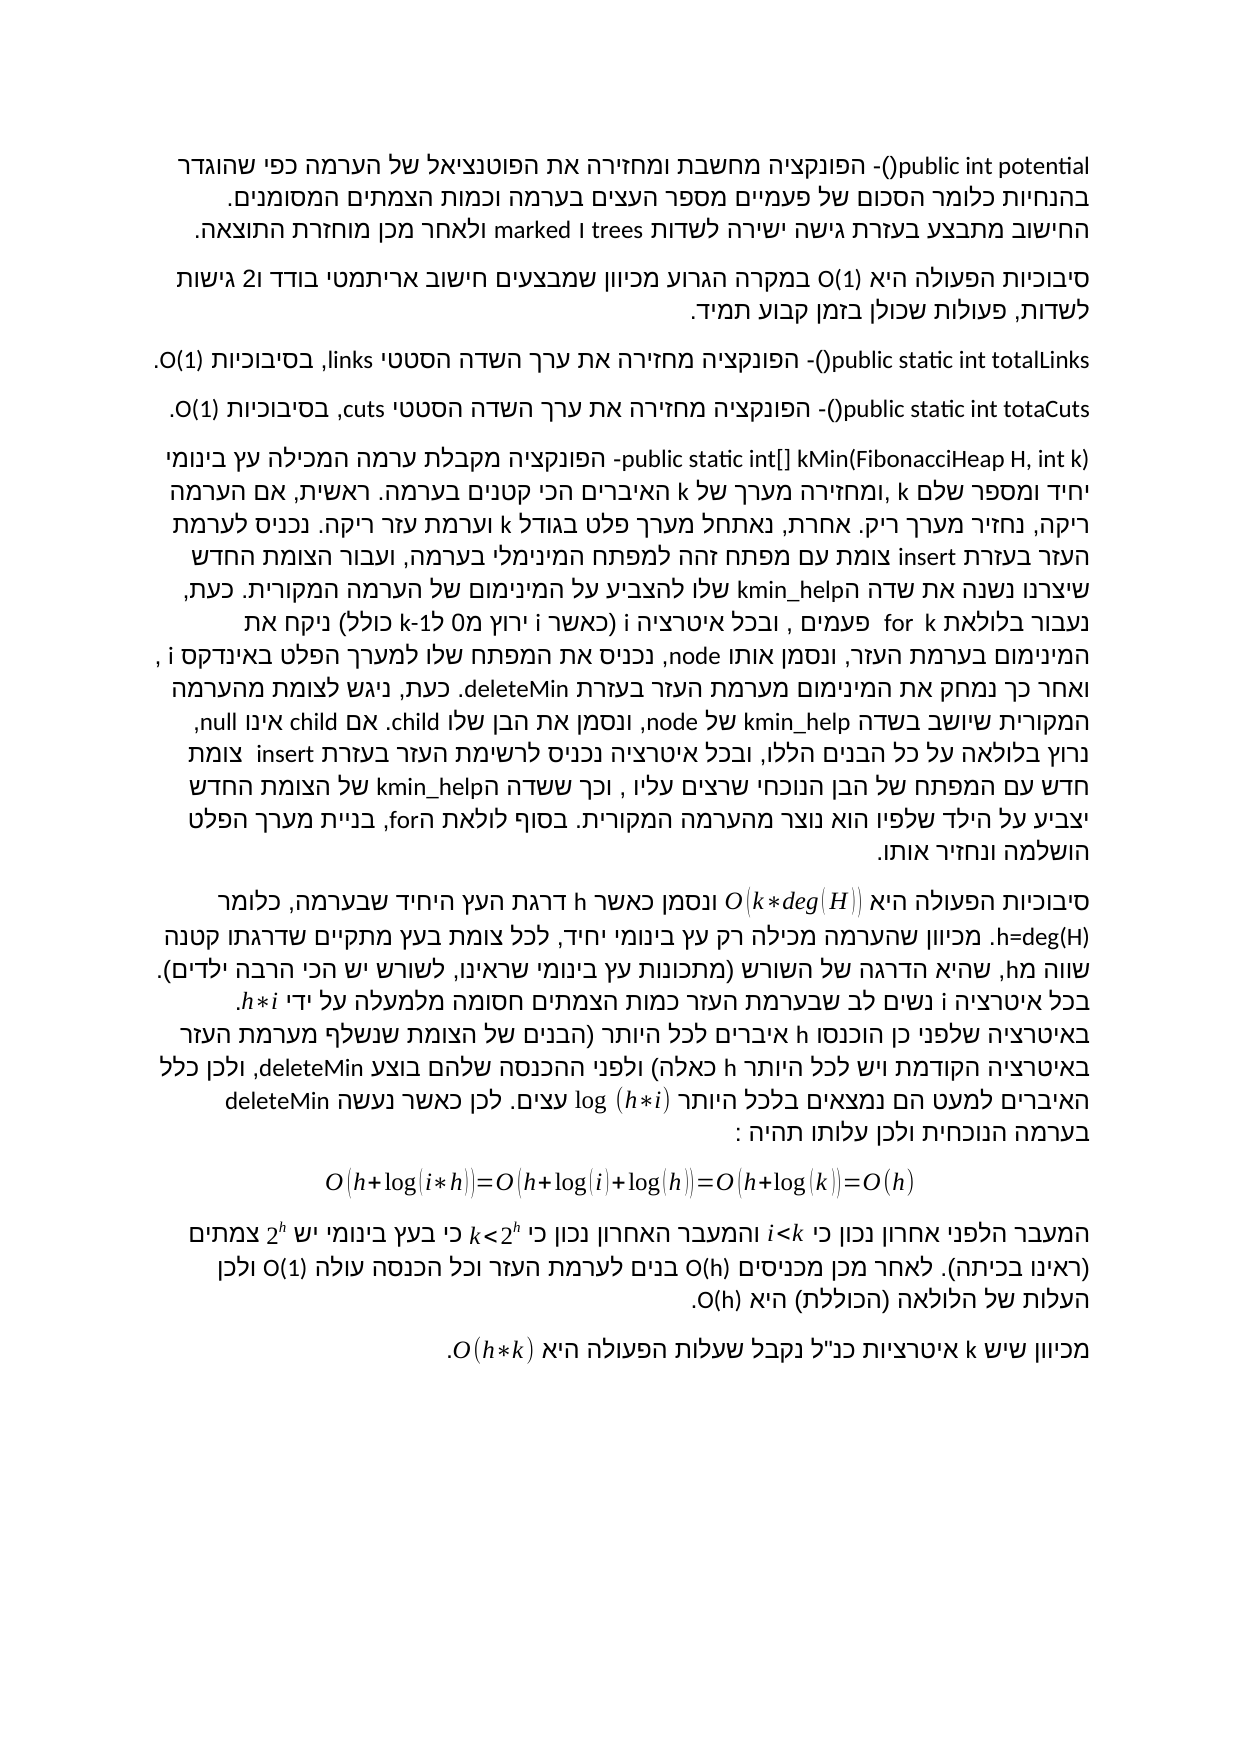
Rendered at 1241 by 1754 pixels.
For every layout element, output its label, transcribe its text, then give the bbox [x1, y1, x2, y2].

text public static int[] kMin(FibonacciHeap H, int k)- הפונקציה מקבלת ערמה המכילה עץ בינומי יחיד ומספר שלם k ,ומחזירה מערך של k האיברים הכי קטנים בערמה. ראשית, אם הערמה ריקה, נחזיר מערך ריק. אחרת, נאתחל מערך פלט בגודל k וערמת עזר ריקה. נכניס לערמת העזר בעזרת insert צומת עם מפתח זהה למפתח המינימלי בערמה, ועבור הצומת החדש שיצרנו נשנה את שדה הkmin_help שלו להצביע על המינימום של הערמה המקורית. כעת, נעבור בלולאת for k פעמים , ובכל איטרציה i (כאשר i ירוץ מ0 לk-1 כולל) ניקח את המינימום בערמת העזר, ונסמן אותו node, נכניס את המפתח שלו למערך הפלט באינדקס i ,ואחר כך נמחק את המינימום מערמת העזר בעזרת deleteMin. כעת, ניגש לצומת מהערמה המקורית שיושב בשדה kmin_help של node, ונסמן את הבן שלו child. אם child אינו null, נרוץ בלולאה על כל הבנים הללו, ובכל איטרציה נכניס לרשימת העזר בעזרת insert צומת חדש עם המפתח של הבן הנוכחי שרצים עליו , וכך ששדה הkmin_help של הצומת החדש יצביע על הילד שלפיו הוא נוצר מהערמה המקורית. בסוף לולאת הfor, בניית מערך הפלט הושלמה ונחזיר אותו. [150, 443, 1090, 866]
text public static int totaCuts()- הפונקציה מחזירה את ערך השדה הסטטי cuts, בסיבוכיות O(1). [150, 393, 1090, 424]
text public static int totalLinks()- הפונקציה מחזירה את ערך השדה הסטטי links, בסיבוכיות O(1). [150, 344, 1090, 374]
text סיבוכיות הפעולה היא ונסמן כאשר h דרגת העץ היחיד שבערמה, כלומר h=deg(H). מכיוון שהערמה מכילה רק עץ בינומי יחיד, לכל צומת בעץ מתקיים שדרגתו קטנה שווה מh, שהיא הדרגה של השורש (מתכונות עץ בינומי שראינו, לשורש יש הכי הרבה ילדים). בכל איטרציה i נשים לב שבערמת העזר כמות הצמתים חסומה מלמעלה על ידי . באיטרציה שלפני כן הוכנסו h איברים לכל היותר (הבנים של הצומת שנשלף מערמת העזר באיטרציה הקודמת ויש לכל היותר h כאלה) ולפני ההכנסה שלהם בוצע deleteMin, ולכן כלל האיברים למעט הם נמצאים בלכל היותר עצים. לכן כאשר נעשה deleteMin בערמה הנוכחית ולכן עלותו תהיה : [150, 884, 1090, 1147]
text מכיוון שיש k איטרציות כנ"ל נקבל שעלות הפעולה היא . [150, 1334, 1090, 1365]
text public int potential()- הפונקציה מחשבת ומחזירה את הפוטנציאל של הערמה כפי שהוגדר בהנחיות כלומר הסכום של פעמיים מספר העצים בערמה וכמות הצמתים המסומנים. החישוב מתבצע בעזרת גישה ישירה לשדות trees ו marked ולאחר מכן מוחזרת התוצאה. [150, 150, 1090, 244]
text המעבר הלפני אחרון נכון כי והמעבר האחרון נכון כי כי בעץ בינומי יש צמתים (ראינו בכיתה). לאחר מכן מכניסים O(h) בנים לערמת העזר וכל הכנסה עולה O(1) ולכן העלות של הלולאה (הכוללת) היא O(h). [150, 1218, 1090, 1315]
text סיבוכיות הפעולה היא O(1) במקרה הגרוע מכיוון שמבצעים חישוב אריתמטי בודד ו2 גישות לשדות, פעולות שכולן בזמן קבוע תמיד. [150, 263, 1090, 325]
